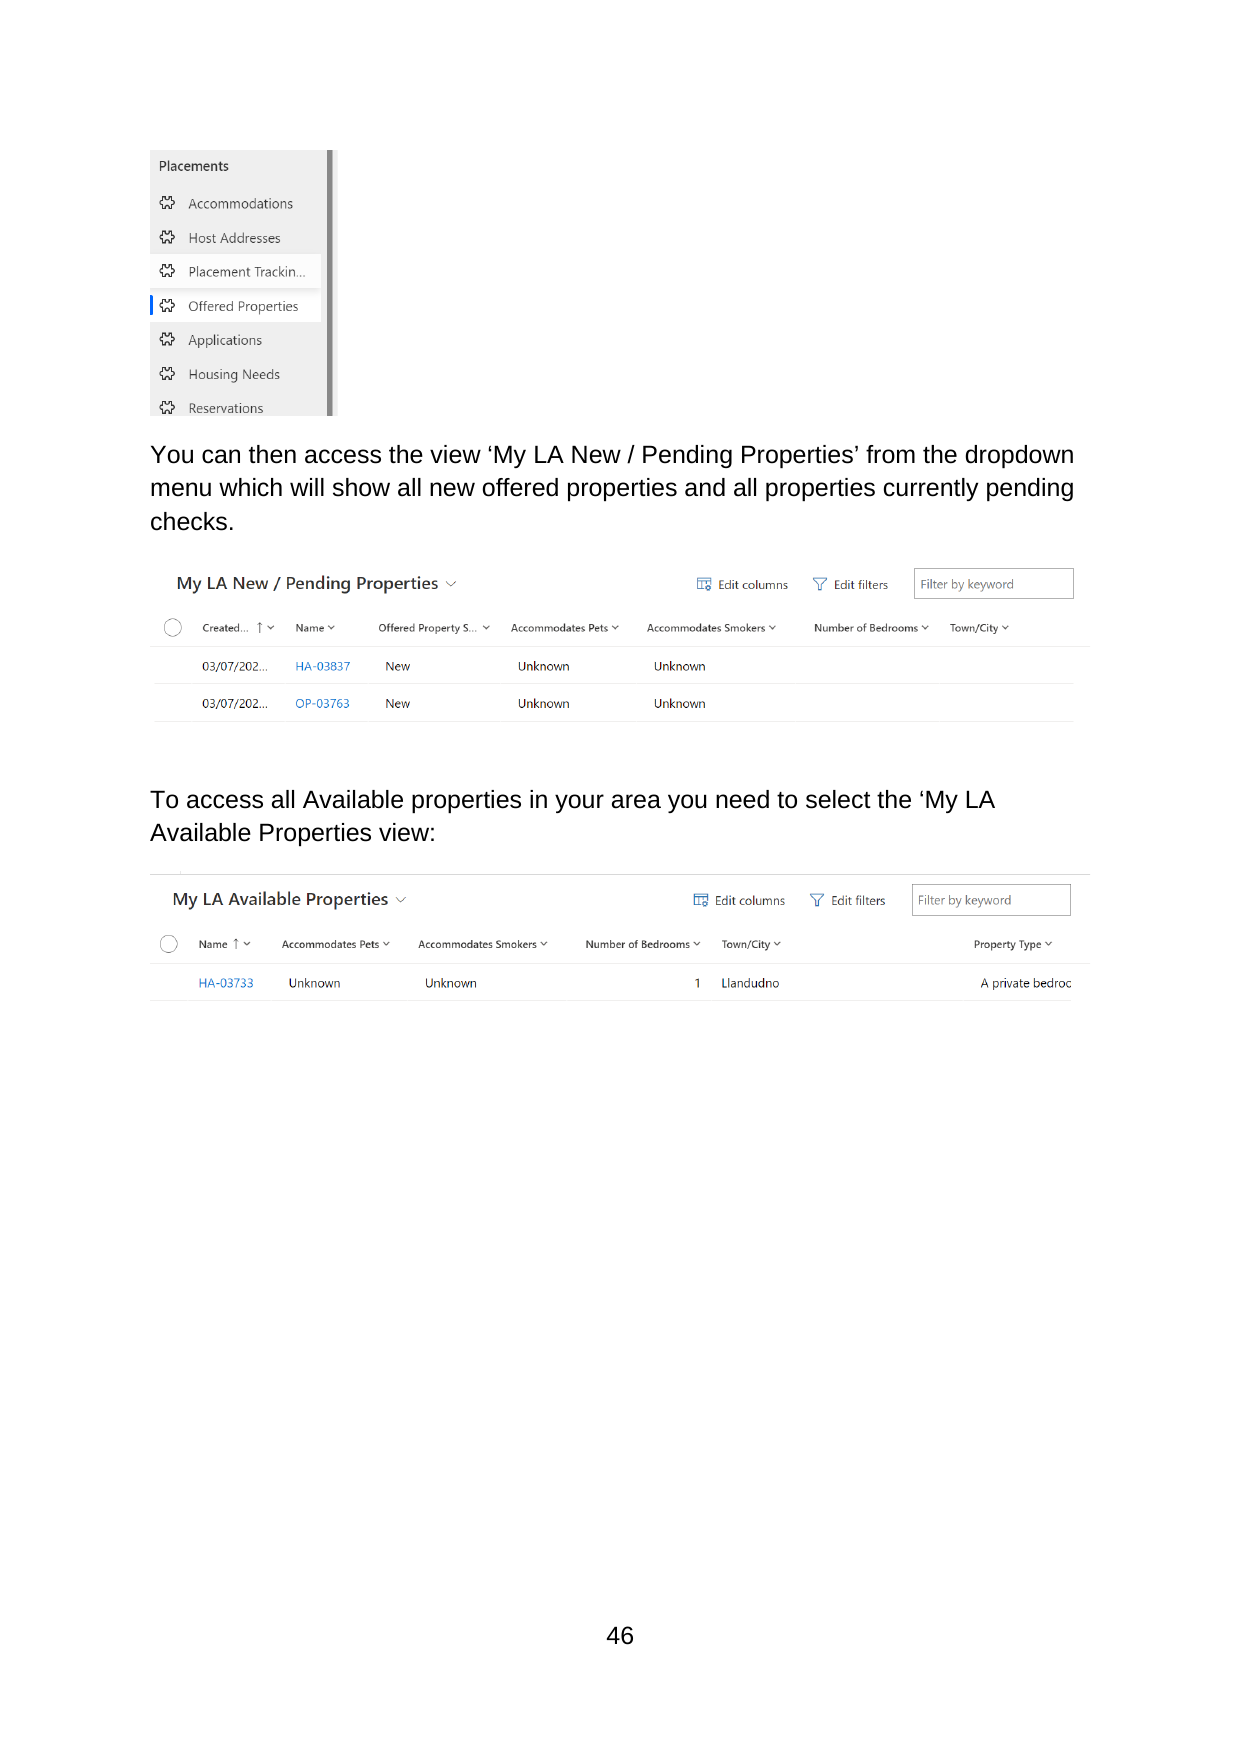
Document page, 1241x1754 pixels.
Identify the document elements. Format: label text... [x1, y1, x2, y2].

picture [150, 560, 1091, 760]
text You can then access the view ‘My LA New / Pending Properties’ from the dropdown menu which will show all new offered properties and all properties currently pending checks. [150, 440, 1090, 535]
picture [150, 150, 338, 416]
picture [150, 871, 1091, 1037]
text To access all Available properties in your area you need to select the ‘My LA Available Properties view: [150, 785, 1090, 847]
